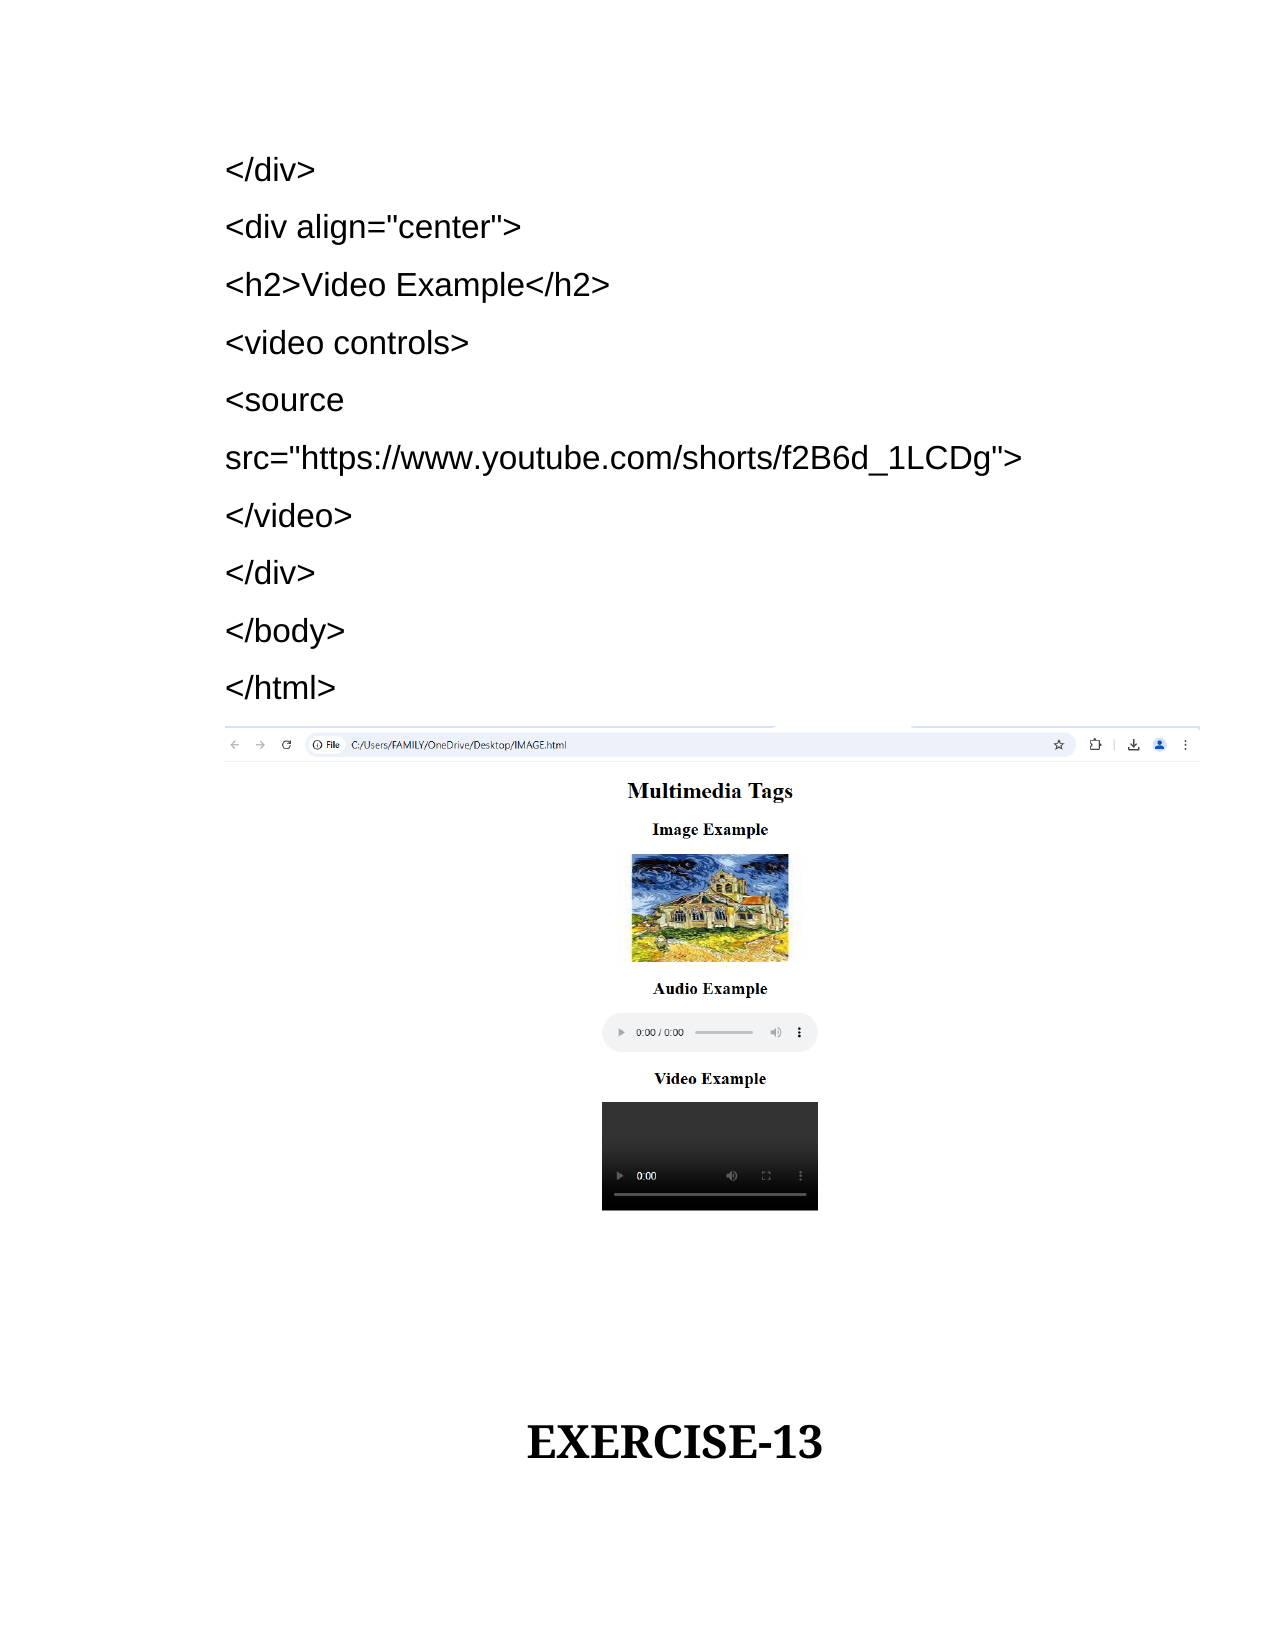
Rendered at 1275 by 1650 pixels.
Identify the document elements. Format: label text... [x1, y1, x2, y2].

list <h2>Video Example</h2> [225, 265, 1125, 304]
list </div> [225, 553, 1125, 592]
list <video controls> [225, 323, 1125, 361]
list </html> [225, 668, 1125, 707]
list </video> [225, 496, 1125, 534]
list EXERCISE-13 [225, 1409, 1125, 1472]
list </div> [225, 150, 1125, 188]
picture [225, 726, 1200, 1223]
list </body> [225, 611, 1125, 649]
list <div align="center"> [225, 208, 1125, 246]
list <source src="https://www.youtube.com/shorts/f2B6d_1LCDg"> [225, 380, 1125, 476]
